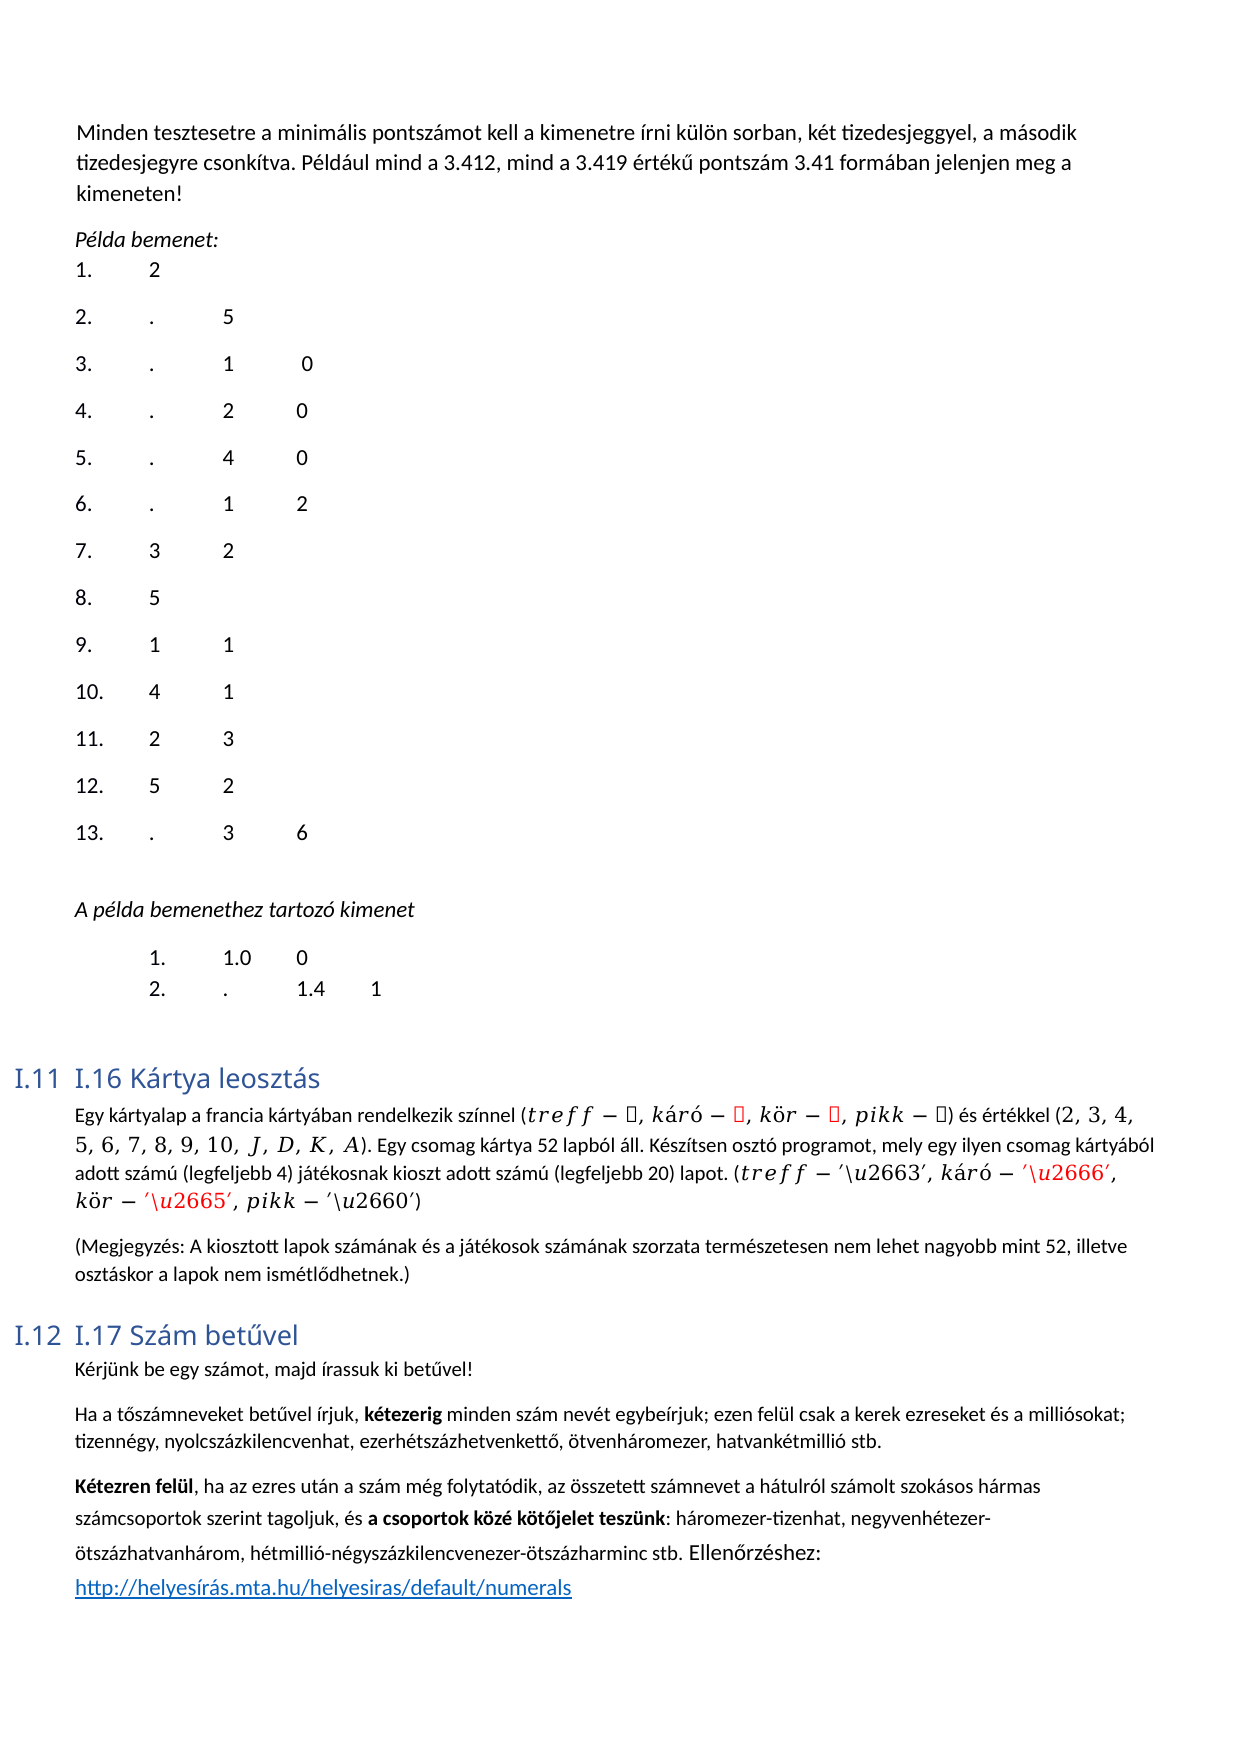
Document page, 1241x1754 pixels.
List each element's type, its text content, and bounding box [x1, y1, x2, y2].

text Kérjünk be egy számot, majd írassuk ki betűvel! [74, 1356, 1160, 1381]
list 3 2 [75, 536, 1160, 564]
subtitle I.16 Kártya leosztás [14, 1059, 1160, 1096]
list . 4 0 [75, 443, 1160, 471]
list . 1 2 [75, 489, 1160, 518]
text (Megjegyzés: A kiosztott lapok számának és a játékosok számának szorzata természetesen nem lehet nagyobb mint 52, illetve osztáskor a lapok nem ismétlődhetnek.) [74, 1233, 1160, 1287]
list 5 [75, 583, 1160, 611]
text A példa bemenethez tartozó kimenet [74, 895, 1160, 923]
list 4 1 [75, 677, 1160, 705]
subtitle I.17 Szám betűvel [14, 1316, 1160, 1353]
list 1 1 [75, 630, 1160, 658]
list . 3 6 [75, 818, 1160, 846]
list . 2 0 [75, 396, 1160, 424]
list . 1.4 1 [148, 974, 642, 1002]
text Példa bemenet: [74, 225, 1160, 253]
list 1.0 0 [148, 943, 642, 971]
text Egy kártyalap a francia kártyában rendelkezik színnel (𝑡𝑟𝑒𝑓𝑓 − , 𝑘á𝑟ó − , 𝑘ö𝑟 − , 𝑝𝑖𝑘𝑘 − ) és értékkel (2, 3, 4, 5, 6, 7, 8, 9, 10, 𝐽, 𝐷, 𝐾, 𝐴). Egy csomag kártya 52 lapból áll. Készítsen osztó programot, mely egy ilyen csomag kártyából adott számú (legfeljebb 4) játékosnak kioszt adott számú (legfeljebb 20) lapot. (𝑡𝑟𝑒𝑓𝑓 − ′\𝑢2663′, 𝑘á𝑟ó − ′\𝑢2666′, 𝑘ö𝑟 − ′\𝑢2665′, 𝑝𝑖𝑘𝑘 − ′\𝑢2660′) [74, 1099, 1160, 1214]
list 2 [75, 255, 1160, 283]
list 2 3 [75, 724, 1160, 752]
list . 1 0 [75, 349, 1160, 377]
list 5 2 [75, 771, 1160, 799]
text Ha a tőszámneveket betűvel írjuk, kétezerig minden szám nevét egybeírjuk; ezen felül csak a kerek ezreseket és a milliósokat; tizennégy, nyolcszázkilencvenhat, ezerhétszázhetvenkettő, ötvenháromezer, hatvankétmillió stb. [74, 1401, 1160, 1454]
list . 5 [75, 302, 1160, 330]
text Kétezren felül, ha az ezres után a szám még folytatódik, az összetett számnevet a hátulról számolt szokásos hármas számcsoportok szerint tagoljuk, és a csoportok közé kötőjelet teszünk: háromezer-tizenhat, negyvenhétezer-ötszázhatvanhárom, hétmillió-négyszázkilencvenezer-ötszázharminc stb. Ellenőrzéshez: http://helyesírás.mta.hu/helyesiras/default/numerals [75, 1473, 1116, 1601]
